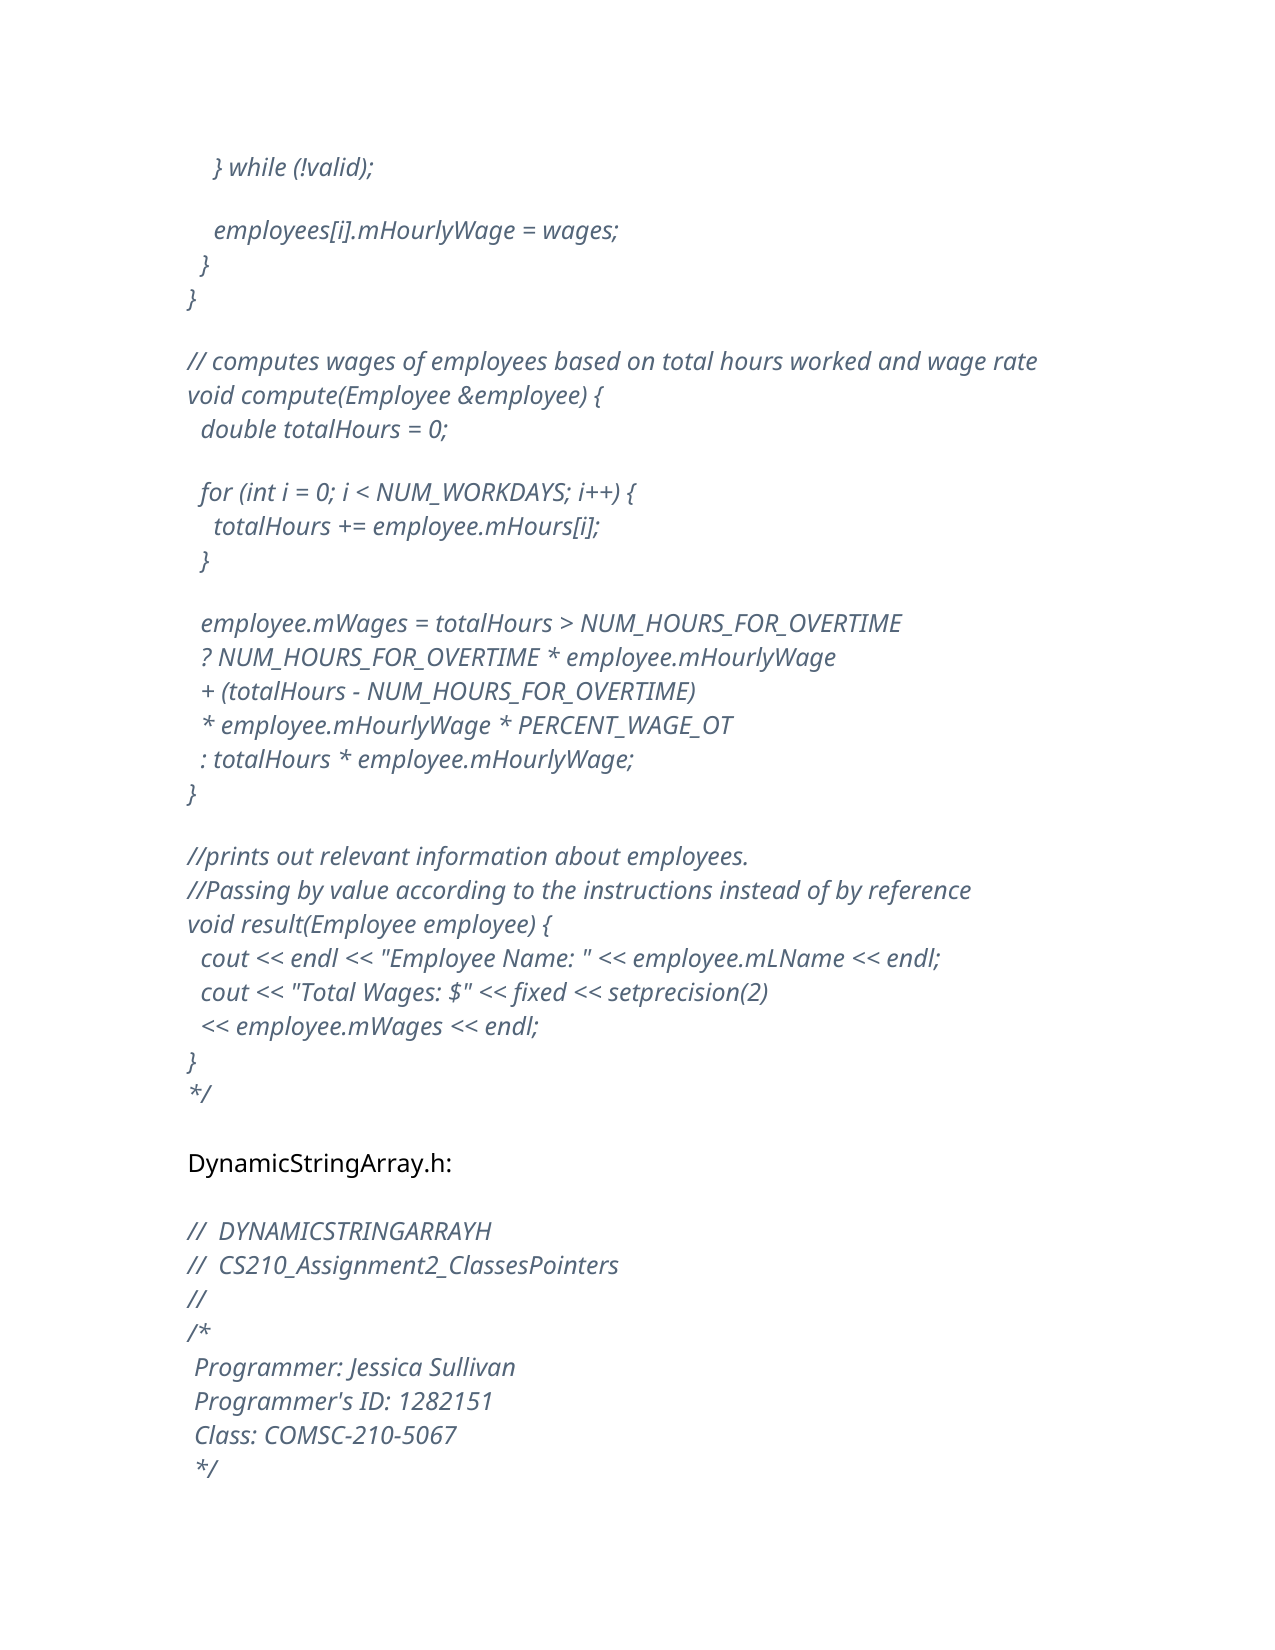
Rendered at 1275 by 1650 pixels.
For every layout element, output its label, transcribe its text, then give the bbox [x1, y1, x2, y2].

text // DYNAMICSTRINGARRAYH [187, 1213, 1087, 1247]
text //Passing by value according to the instructions instead of by reference [187, 873, 1087, 907]
text for (int i = 0; i < NUM_WORKDAYS; i++) { [187, 475, 1087, 509]
text } [187, 1043, 1087, 1077]
text } while (!valid); [187, 150, 1087, 184]
text } [187, 281, 1087, 315]
text totalHours += employee.mHours[i]; [187, 509, 1087, 543]
text cout << endl << "Employee Name: " << employee.mLName << endl; [187, 941, 1087, 975]
text << employee.mWages << endl; [187, 1009, 1087, 1043]
text double totalHours = 0; [187, 412, 1087, 446]
text // [187, 1282, 1087, 1316]
text Programmer: Jessica Sullivan [187, 1350, 1087, 1384]
text * employee.mHourlyWage * PERCENT_WAGE_OT [187, 708, 1087, 742]
text cout << "Total Wages: $" << fixed << setprecision(2) [187, 975, 1087, 1009]
text + (totalHours - NUM_HOURS_FOR_OVERTIME) [187, 674, 1087, 708]
text void compute(Employee &employee) { [187, 378, 1087, 412]
text */ [187, 1077, 1087, 1111]
text Programmer's ID: 1282151 [187, 1384, 1087, 1418]
text // CS210_Assignment2_ClassesPointers [187, 1247, 1087, 1282]
text void result(Employee employee) { [187, 907, 1087, 941]
text employee.mWages = totalHours > NUM_HOURS_FOR_OVERTIME [187, 606, 1087, 640]
text } [187, 543, 1087, 577]
text Class: COMSC-210-5067 [187, 1418, 1087, 1452]
text //prints out relevant information about employees. [187, 839, 1087, 873]
text } [187, 247, 1087, 281]
text employees[i].mHourlyWage = wages; [187, 213, 1087, 247]
text : totalHours * employee.mHourlyWage; [187, 742, 1087, 776]
text */ [187, 1452, 1087, 1486]
text ? NUM_HOURS_FOR_OVERTIME * employee.mHourlyWage [187, 640, 1087, 674]
text // computes wages of employees based on total hours worked and wage rate [187, 344, 1087, 378]
text } [187, 776, 1087, 810]
text DynamicStringArray.h: [187, 1145, 1087, 1179]
text /* [187, 1316, 1087, 1350]
